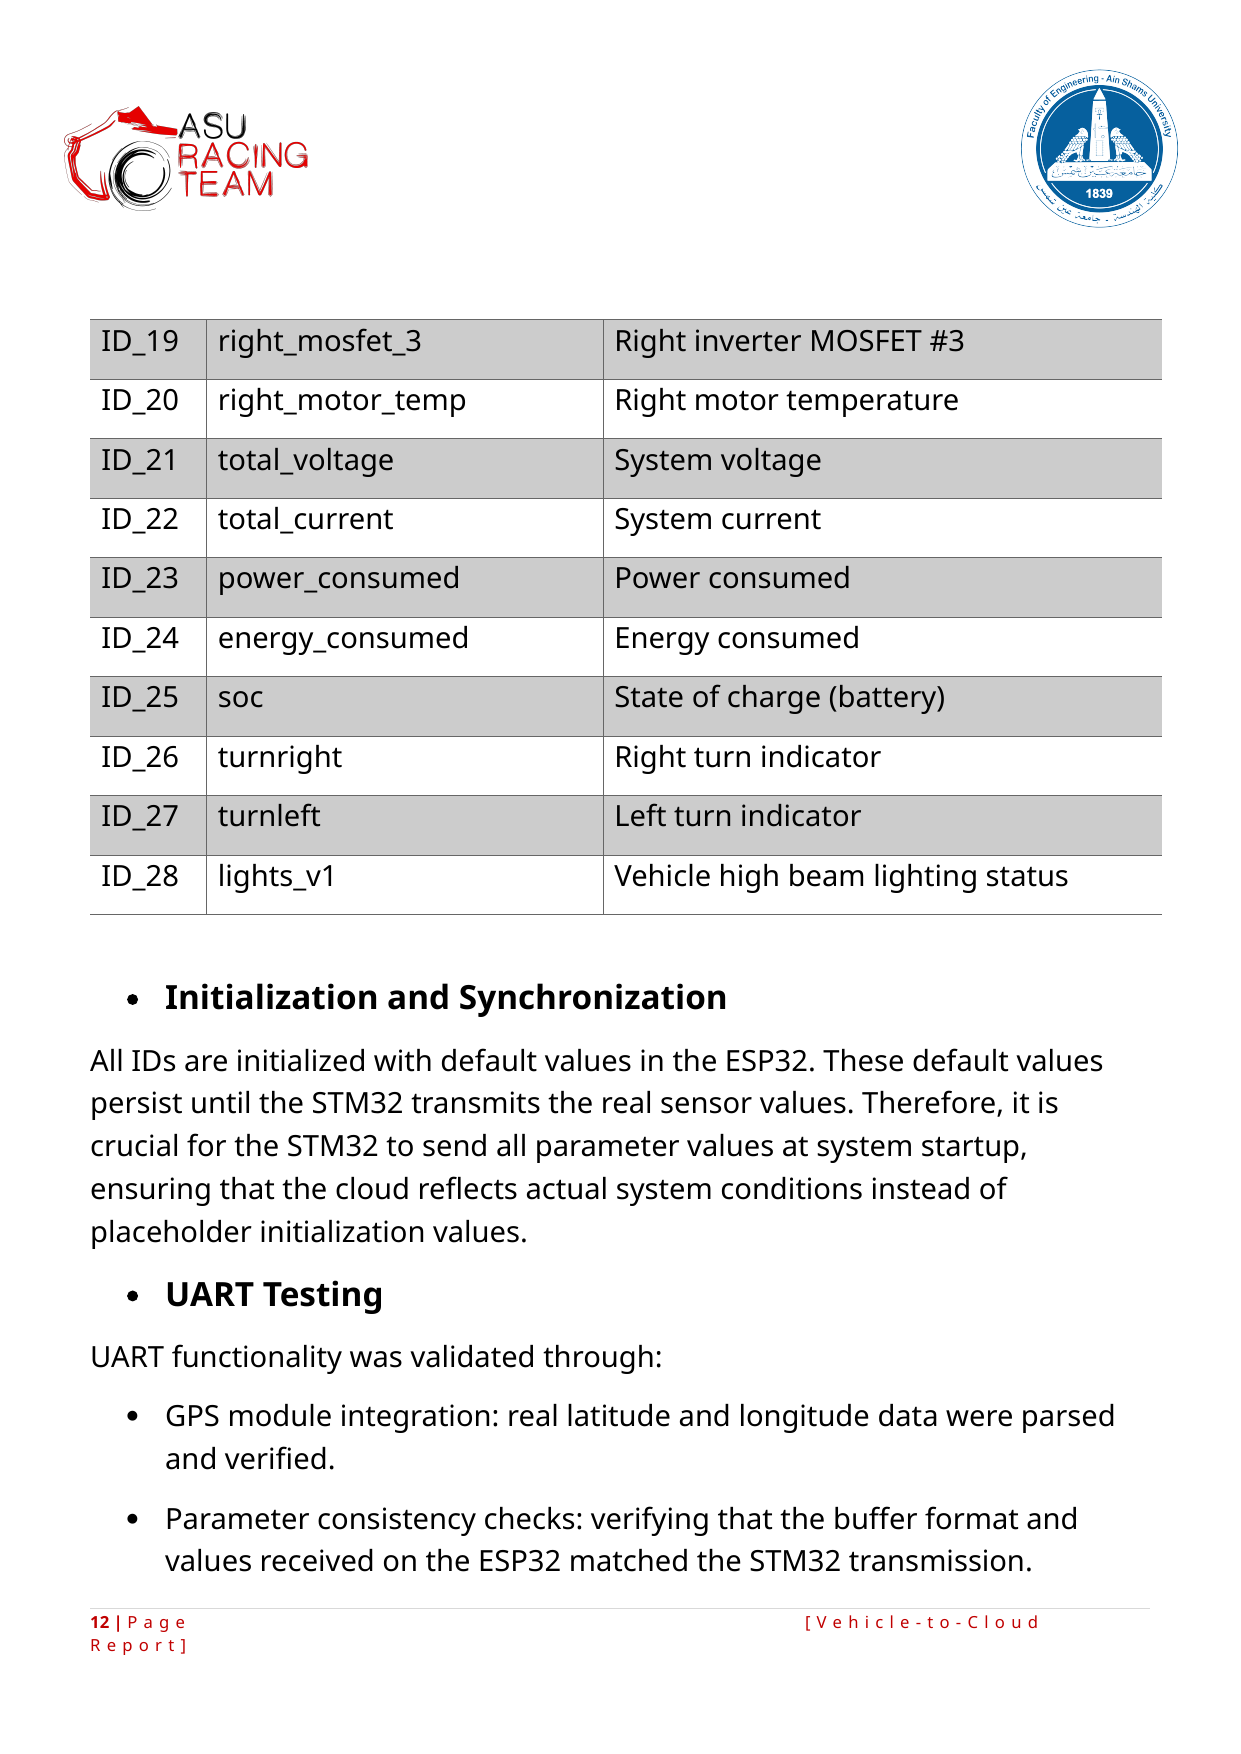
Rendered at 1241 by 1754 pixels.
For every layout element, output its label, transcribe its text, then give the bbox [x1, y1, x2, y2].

list Initialization and Synchronization [127, 974, 1150, 1019]
table_cell right_mosfet_3 [207, 320, 603, 379]
table_cell State of charge (battery) [604, 677, 1162, 736]
table_cell power_consumed [207, 558, 603, 617]
list GPS module integration: real latitude and longitude data were parsed and verified. [127, 1396, 1150, 1478]
table_cell lights_v1 [207, 856, 603, 914]
list UART Testing [127, 1271, 1150, 1316]
table_cell Right turn indicator [604, 737, 1162, 795]
table_cell ID_27 [90, 796, 206, 855]
table_cell total_voltage [207, 439, 603, 498]
picture [1017, 66, 1181, 230]
table_cell ID_26 [90, 737, 206, 795]
table_cell ID_28 [90, 856, 206, 914]
table_cell Energy consumed [604, 618, 1162, 676]
table_cell Power consumed [604, 558, 1162, 617]
text All IDs are initialized with default values in the ESP32. These default values persist until the STM32 transmits the real sensor values. Therefore, it is crucial for the STM32 to send all parameter values at system startup, ensuring that the cloud reflects actual system conditions instead of placeholder initialization values. [90, 1040, 1150, 1251]
table_cell turnright [207, 737, 603, 795]
text UART functionality was validated through: [90, 1336, 1150, 1376]
table_cell Right motor temperature [604, 380, 1162, 438]
table_cell energy_consumed [207, 618, 603, 676]
table_cell Right inverter MOSFET #3 [604, 320, 1162, 379]
table_cell soc [207, 677, 603, 736]
table_cell turnleft [207, 796, 603, 855]
table_cell ID_19 [90, 320, 206, 379]
table_cell ID_25 [90, 677, 206, 736]
list Parameter consistency checks: verifying that the buffer format and values received on the ESP32 matched the STM32 transmission. [127, 1498, 1150, 1580]
table_cell total_current [207, 499, 603, 557]
table_cell ID_20 [90, 380, 206, 438]
table_cell right_motor_temp [207, 380, 603, 438]
table_cell ID_22 [90, 499, 206, 557]
table_cell ID_24 [90, 618, 206, 676]
table_cell Left turn indicator [604, 796, 1162, 855]
table_cell Vehicle high beam lighting status [604, 856, 1162, 914]
table_cell ID_21 [90, 439, 206, 498]
table_cell System current [604, 499, 1162, 557]
table_cell ID_23 [90, 558, 206, 617]
table_cell System voltage [604, 439, 1162, 498]
picture [64, 106, 308, 211]
